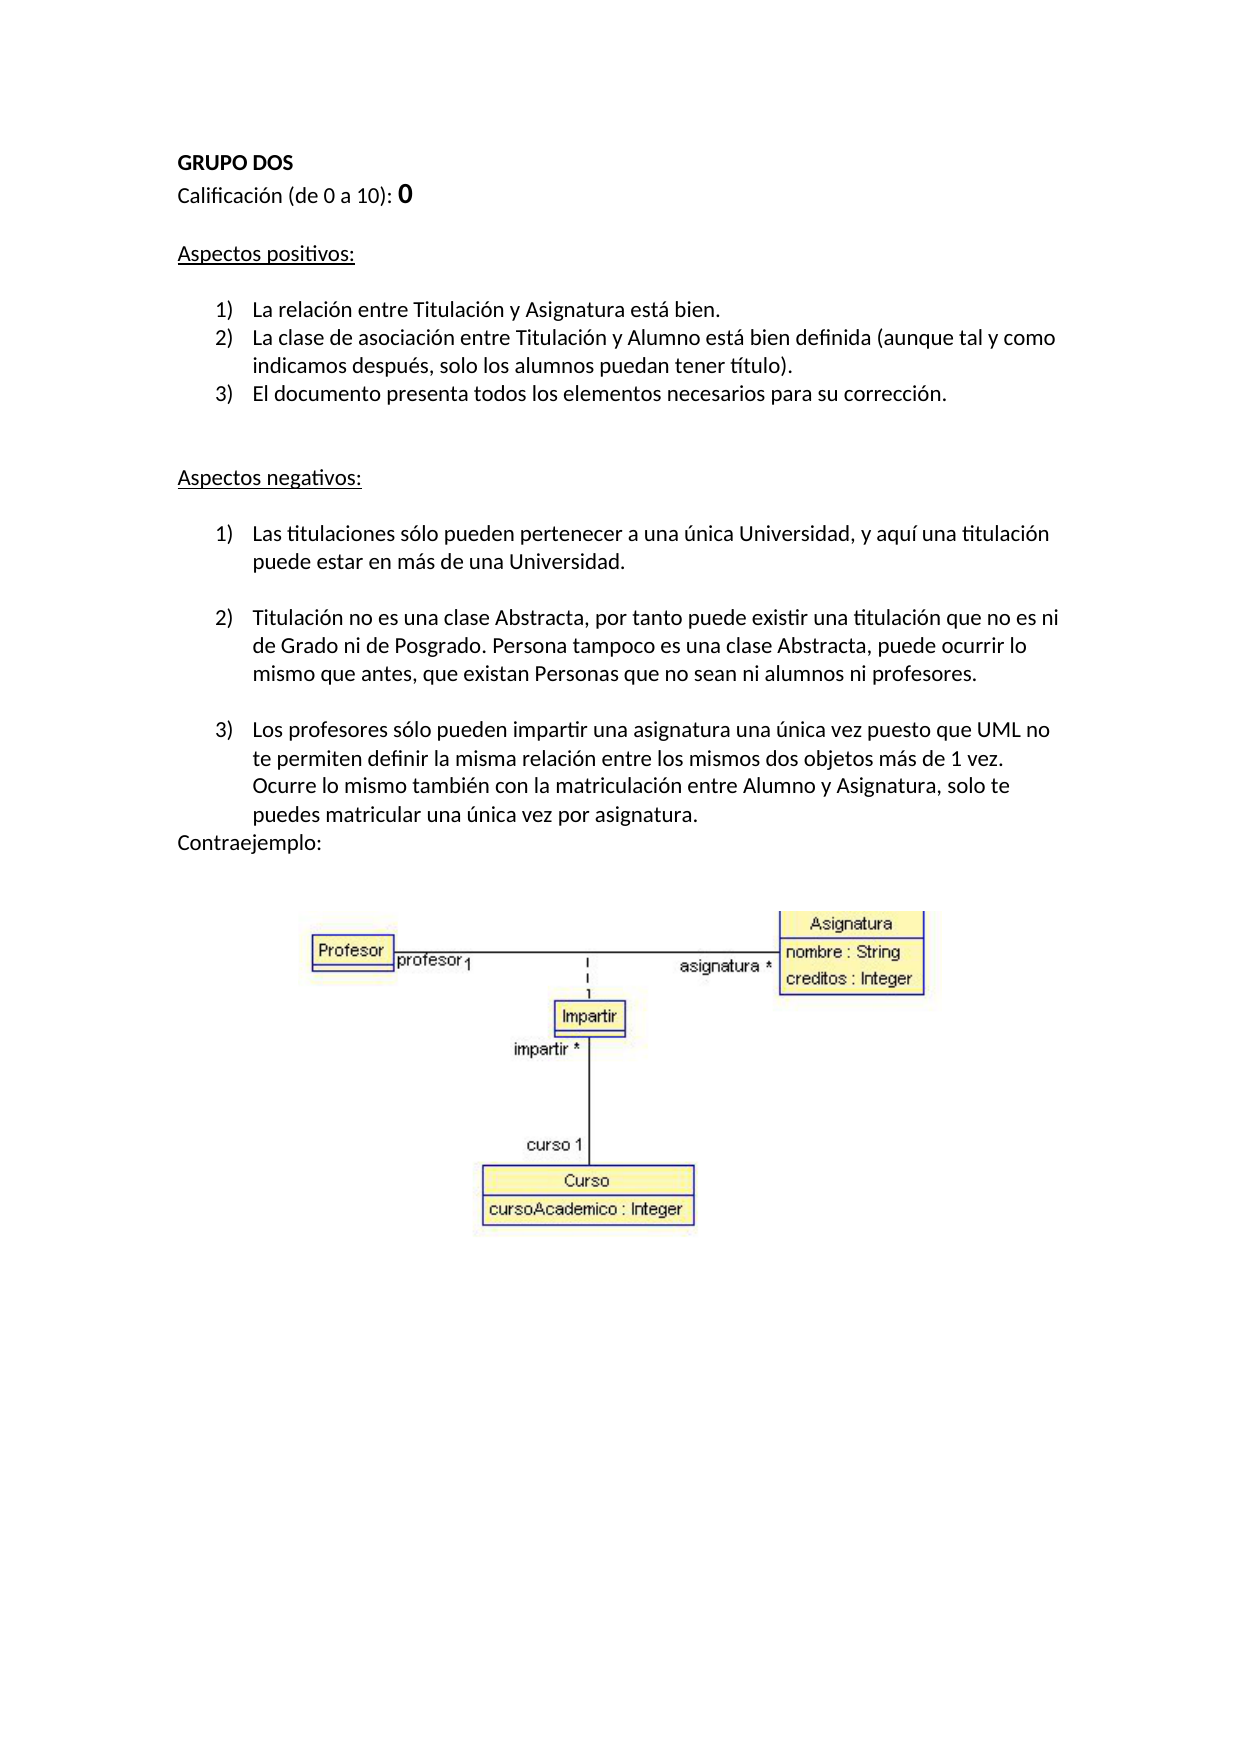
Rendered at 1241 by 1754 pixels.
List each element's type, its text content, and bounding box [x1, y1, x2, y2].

list La relación entre Titulación y Asignatura está bien. [215, 295, 1063, 323]
list La clase de asociación entre Titulación y Alumno está bien definida (aunque tal y como indicamos después, solo los alumnos puedan tener título). [215, 323, 1063, 379]
text GRUPO DOS [177, 148, 1063, 176]
list Los profesores sólo pueden impartir una asignatura una única vez puesto que UML no te permiten definir la misma relación entre los mismos dos objetos más de 1 vez. Ocurre lo mismo también con la matriculación entre Alumno y Asignatura, solo te puedes matricular una única vez por asignatura. [215, 716, 1063, 828]
picture [298, 911, 942, 1281]
list Titulación no es una clase Abstracta, por tanto puede existir una titulación que no es ni de Grado ni de Posgrado. Persona tampoco es una clase Abstracta, puede ocurrir lo mismo que antes, que existan Personas que no sean ni alumnos ni profesores. [215, 603, 1063, 688]
text Calificación (de 0 a 10): 0 [177, 176, 1063, 211]
list Las titulaciones sólo pueden pertenecer a una única Universidad, y aquí una titulación puede estar en más de una Universidad. [215, 519, 1063, 576]
text Contraejemplo: [177, 828, 1063, 856]
text Aspectos negativos: [177, 463, 1063, 491]
list El documento presenta todos los elementos necesarios para su corrección. [215, 379, 1063, 407]
text Aspectos positivos: [177, 239, 1063, 267]
